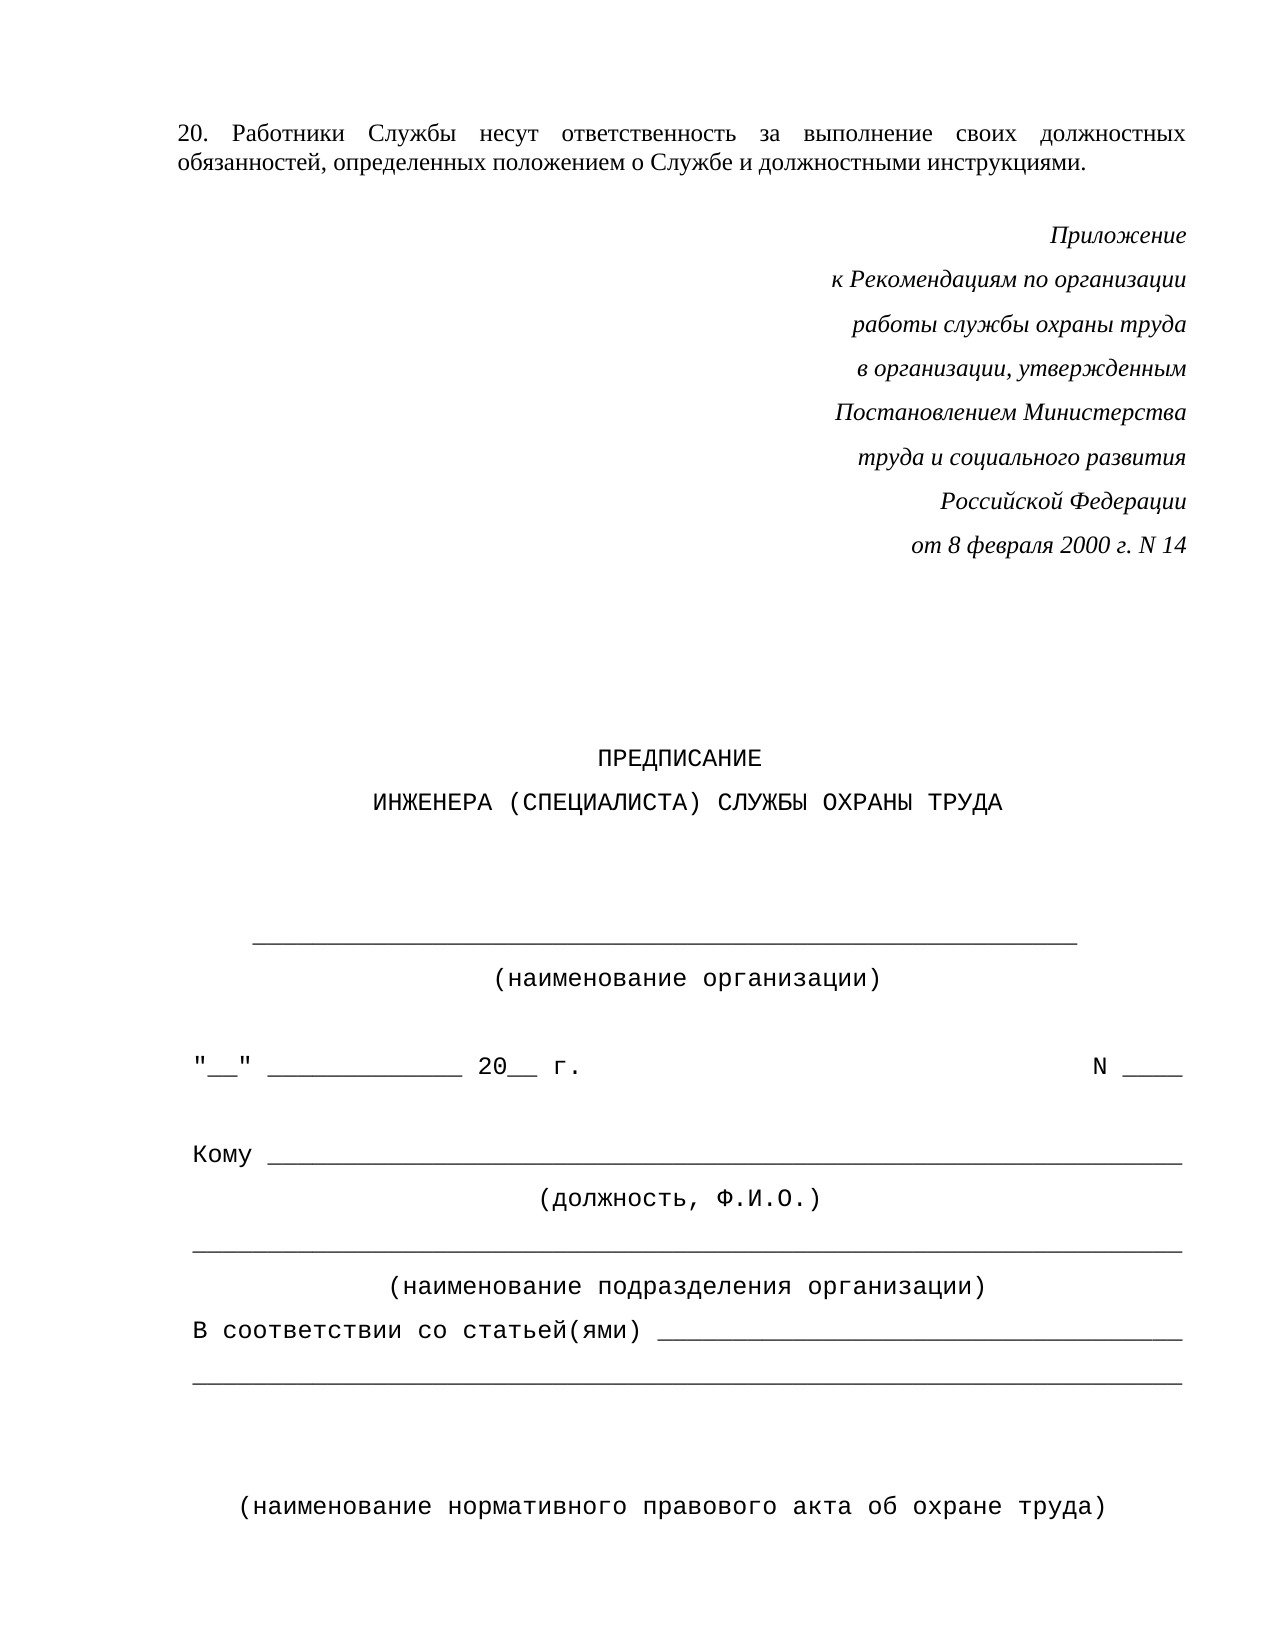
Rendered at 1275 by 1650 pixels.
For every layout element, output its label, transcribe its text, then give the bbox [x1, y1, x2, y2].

text _______________________________________________________ [177, 922, 1186, 950]
text к Рекомендациям по организации [177, 264, 1186, 293]
text Кому _____________________________________________________________ [177, 1142, 1186, 1170]
text "__" _____________ 20__ г. N ____ [177, 1054, 1186, 1082]
text Приложение [177, 220, 1186, 249]
text Постановлением Министерства [177, 397, 1186, 426]
text работы службы охраны труда [177, 309, 1186, 337]
text 20. Работники Службы несут ответственность за выполнение своих должностных обязанностей, определенных положением о Службе и должностными инструкциями. [177, 118, 1186, 176]
text ИНЖЕНЕРА (СПЕЦИАЛИСТА) СЛУЖБЫ ОХРАНЫ ТРУДА [177, 790, 1186, 818]
text от 8 февраля 2000 г. N 14 [177, 531, 1186, 559]
text в организации, утвержденным [177, 353, 1186, 382]
text (наименование организации) [177, 966, 1186, 994]
text труда и социального развития [177, 442, 1186, 471]
text (должность, Ф.И.О.) [177, 1186, 1186, 1214]
text __________________________________________________________________ [177, 1230, 1186, 1258]
text __________________________________________________________________ [177, 1362, 1186, 1390]
text (наименование подразделения организации) [177, 1274, 1186, 1302]
text ПРЕДПИСАНИЕ [177, 746, 1186, 774]
text В соответствии со статьей(ями) ___________________________________ [177, 1318, 1186, 1346]
text (наименование нормативного правового акта об охране труда) [177, 1493, 1186, 1522]
text Российской Федерации [177, 486, 1186, 515]
